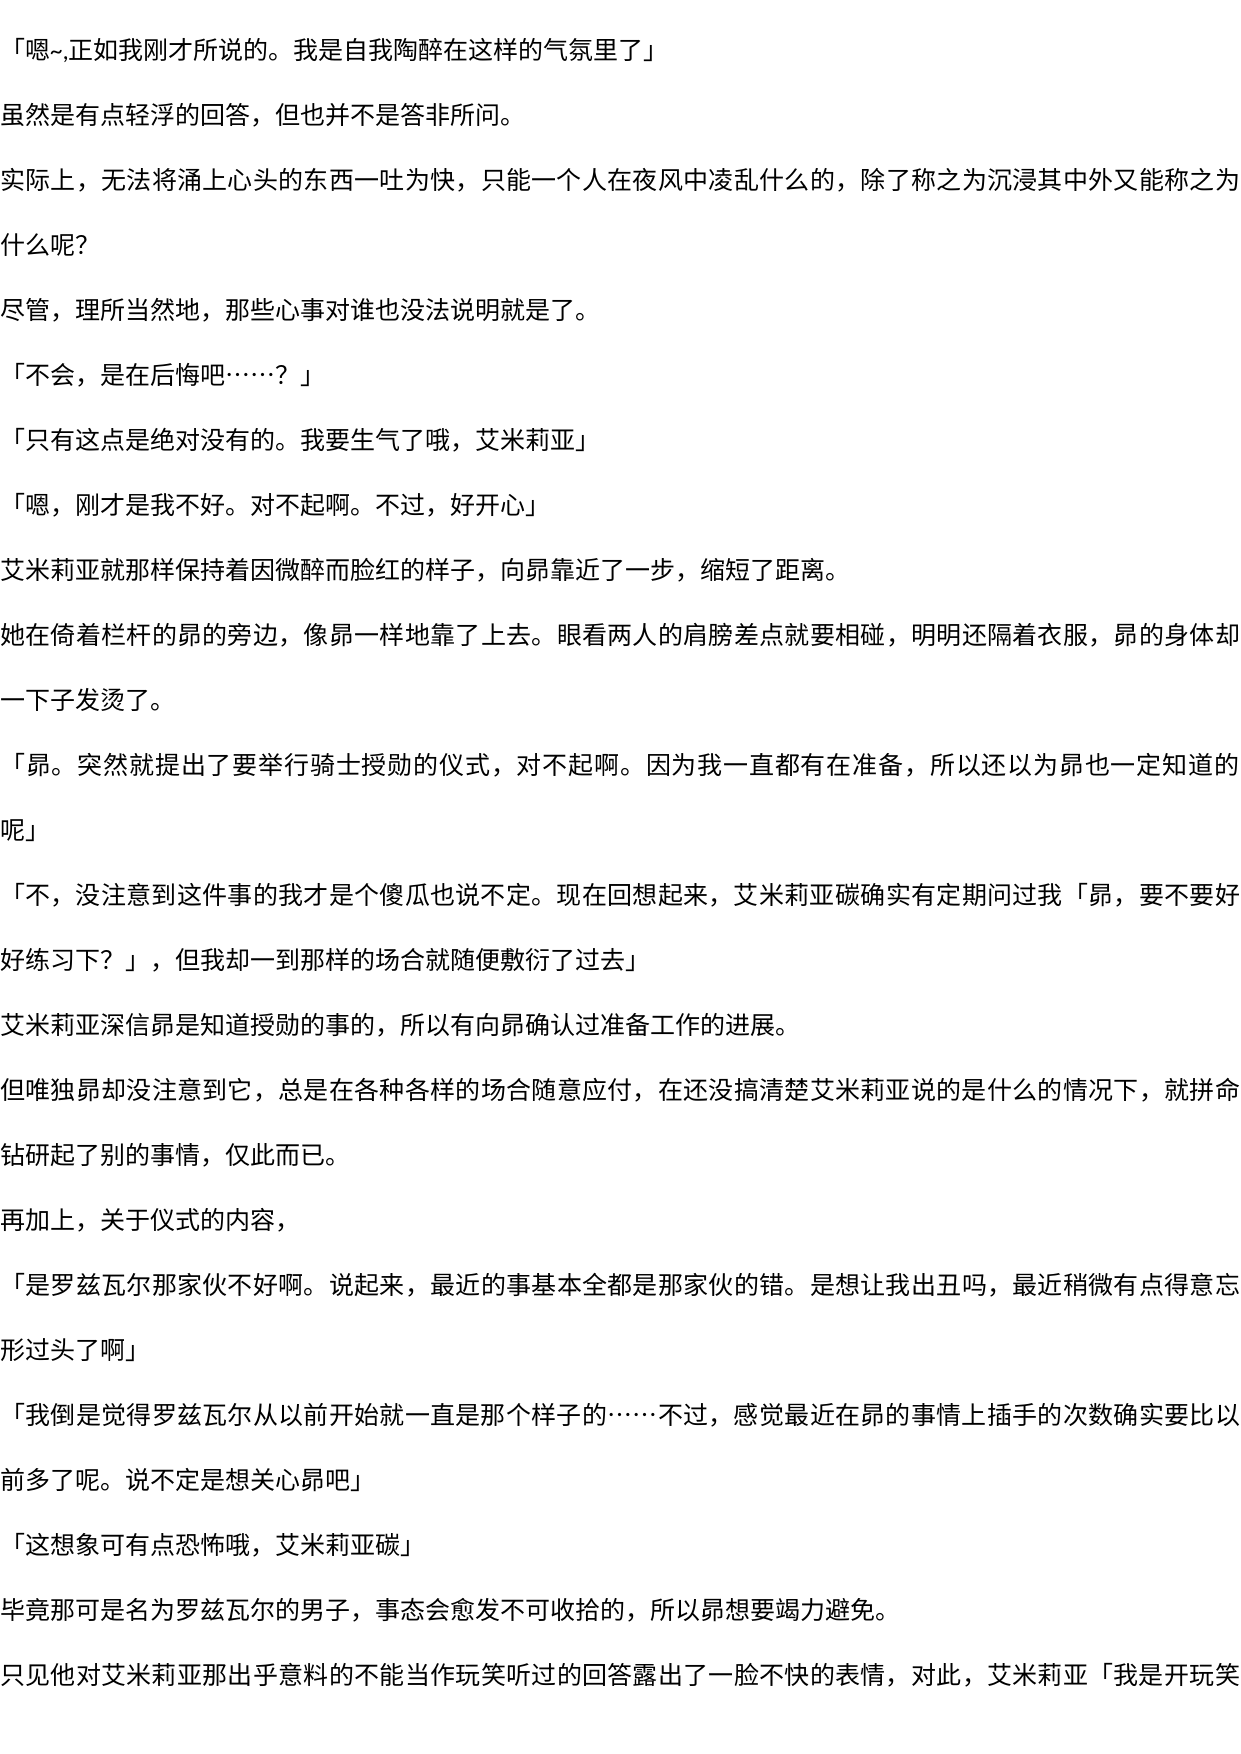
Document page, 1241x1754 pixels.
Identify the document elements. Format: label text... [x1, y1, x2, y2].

text 艾米莉亚就那样保持着因微醉而脸红的样子，向昴靠近了一步，缩短了距离。 [0, 536, 1240, 601]
text 「不会，是在后悔吧……？」 [0, 341, 1240, 406]
text 艾米莉亚深信昴是知道授勋的事的，所以有向昴确认过准备工作的进展。 [0, 991, 1240, 1056]
text 尽管，理所当然地，那些心事对谁也没法说明就是了。 [0, 276, 1240, 341]
text 「嗯，刚才是我不好。对不起啊。不过，好开心」 [0, 471, 1240, 536]
text 实际上，无法将涌上心头的东西一吐为快，只能一个人在夜风中凌乱什么的，除了称之为沉浸其中外又能称之为什么呢？ [0, 146, 1240, 276]
text 「这想象可有点恐怖哦，艾米莉亚碳」 [0, 1511, 1240, 1576]
text 再加上，关于仪式的内容， [0, 1186, 1240, 1251]
text 「是罗兹瓦尔那家伙不好啊。说起来，最近的事基本全都是那家伙的错。是想让我出丑吗，最近稍微有点得意忘形过头了啊」 [0, 1251, 1240, 1381]
text 虽然是有点轻浮的回答，但也并不是答非所问。 [0, 81, 1240, 146]
text 毕竟那可是名为罗兹瓦尔的男子，事态会愈发不可收拾的，所以昴想要竭力避免。 [0, 1576, 1240, 1641]
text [0, 1641, 1240, 1706]
text 「嗯~,正如我刚才所说的。我是自我陶醉在这样的气氛里了」 [0, 16, 1240, 81]
text 「只有这点是绝对没有的。我要生气了哦，艾米莉亚」 [0, 406, 1240, 471]
text 她在倚着栏杆的昴的旁边，像昴一样地靠了上去。眼看两人的肩膀差点就要相碰，明明还隔着衣服，昴的身体却一下子发烫了。 [0, 601, 1240, 731]
text 「昴。突然就提出了要举行骑士授勋的仪式，对不起啊。因为我一直都有在准备，所以还以为昴也一定知道的呢」 [0, 731, 1240, 861]
text 但唯独昴却没注意到它，总是在各种各样的场合随意应付，在还没搞清楚艾米莉亚说的是什么的情况下，就拼命钻研起了别的事情，仅此而已。 [0, 1056, 1240, 1186]
text 「我倒是觉得罗兹瓦尔从以前开始就一直是那个样子的……不过，感觉最近在昴的事情上插手的次数确实要比以前多了呢。说不定是想关心昴吧」 [0, 1381, 1240, 1511]
text 「不，没注意到这件事的我才是个傻瓜也说不定。现在回想起来，艾米莉亚碳确实有定期问过我「昴，要不要好好练习下？」，但我却一到那样的场合就随便敷衍了过去」 [0, 861, 1240, 991]
